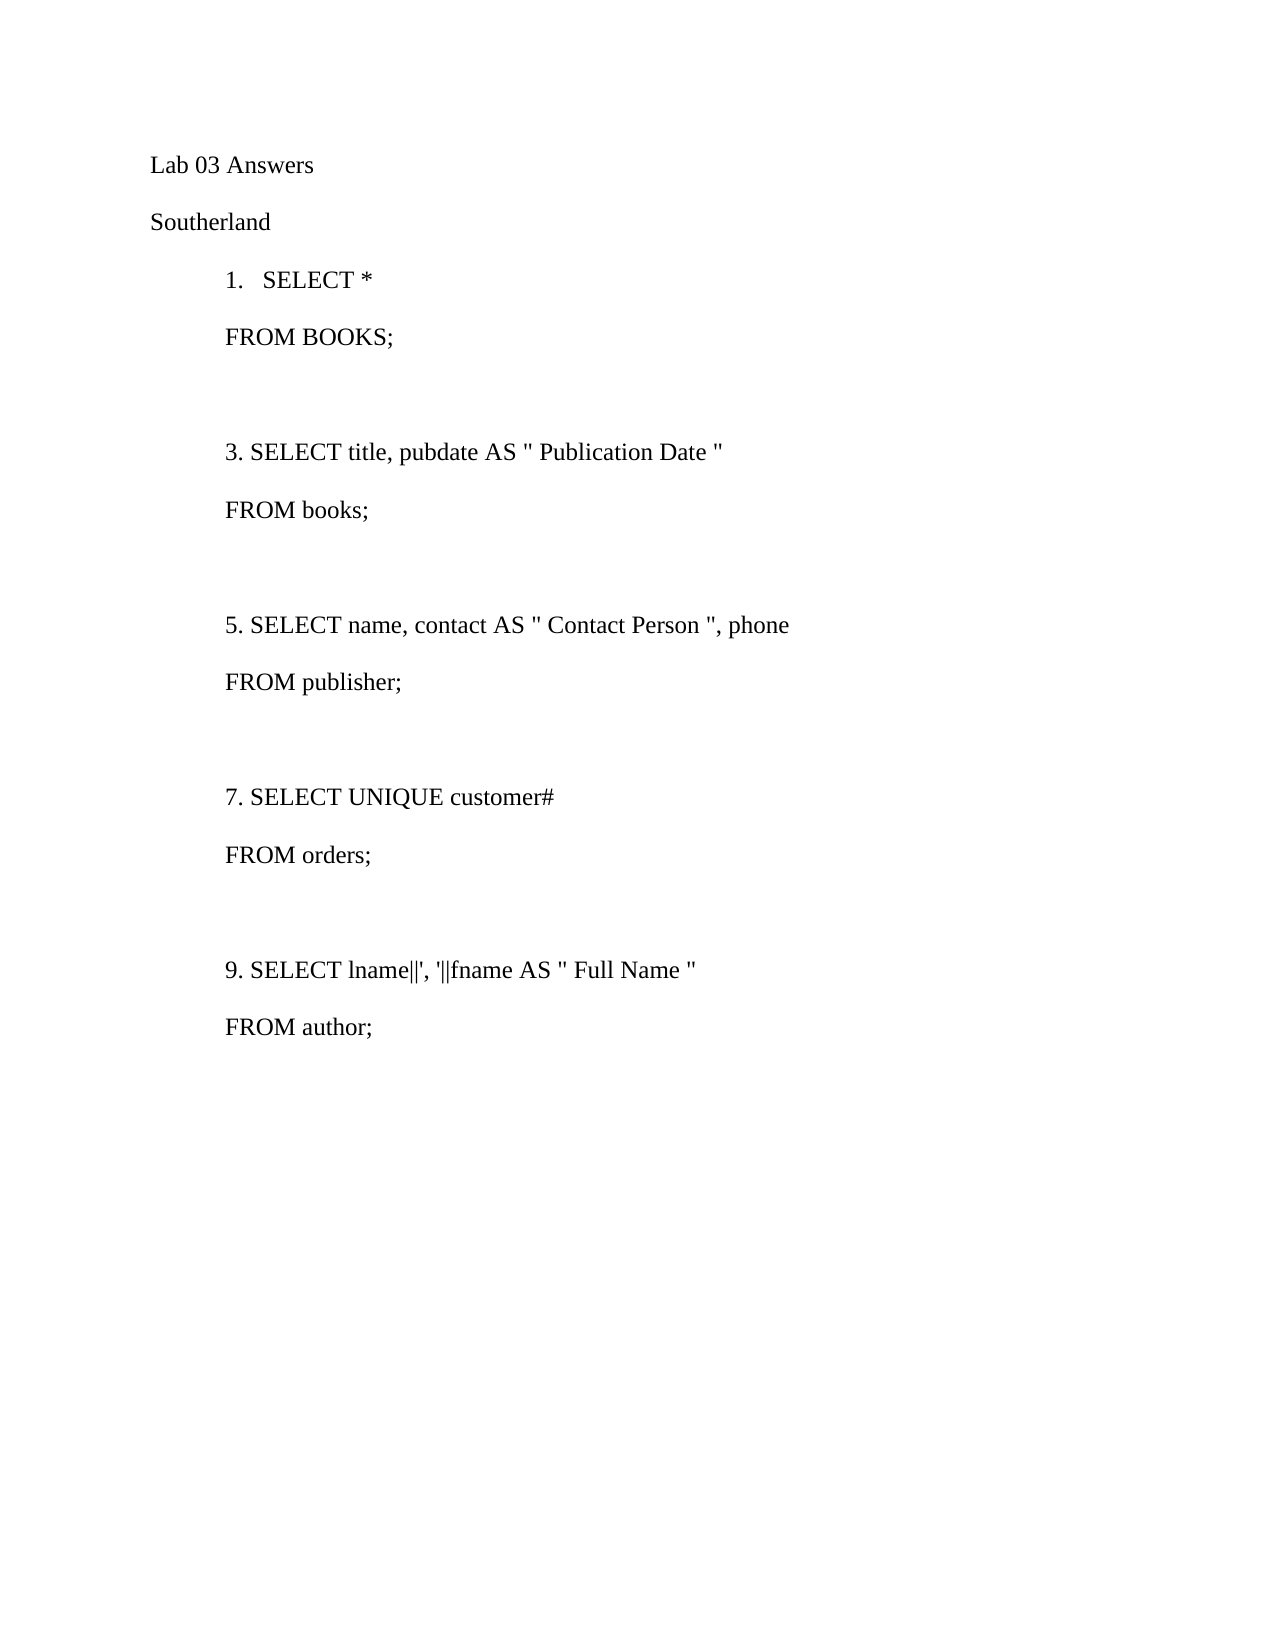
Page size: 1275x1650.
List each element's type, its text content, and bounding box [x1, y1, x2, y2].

text Lab 03 Answers [150, 150, 1125, 179]
text 3. SELECT title, pubdate AS " Publication Date " [150, 437, 1125, 466]
text FROM author; [150, 1012, 1125, 1041]
text FROM publisher; [150, 667, 1125, 696]
list SELECT * [225, 265, 1125, 294]
text FROM books; [150, 495, 1125, 524]
text 9. SELECT lname||', '||fname AS " Full Name " [150, 955, 1125, 984]
text FROM orders; [150, 840, 1125, 869]
text FROM BOOKS; [225, 322, 1125, 351]
text Southerland [150, 207, 1125, 236]
text 7. SELECT UNIQUE customer# [150, 782, 1125, 811]
text 5. SELECT name, contact AS " Contact Person ", phone [150, 610, 1125, 639]
